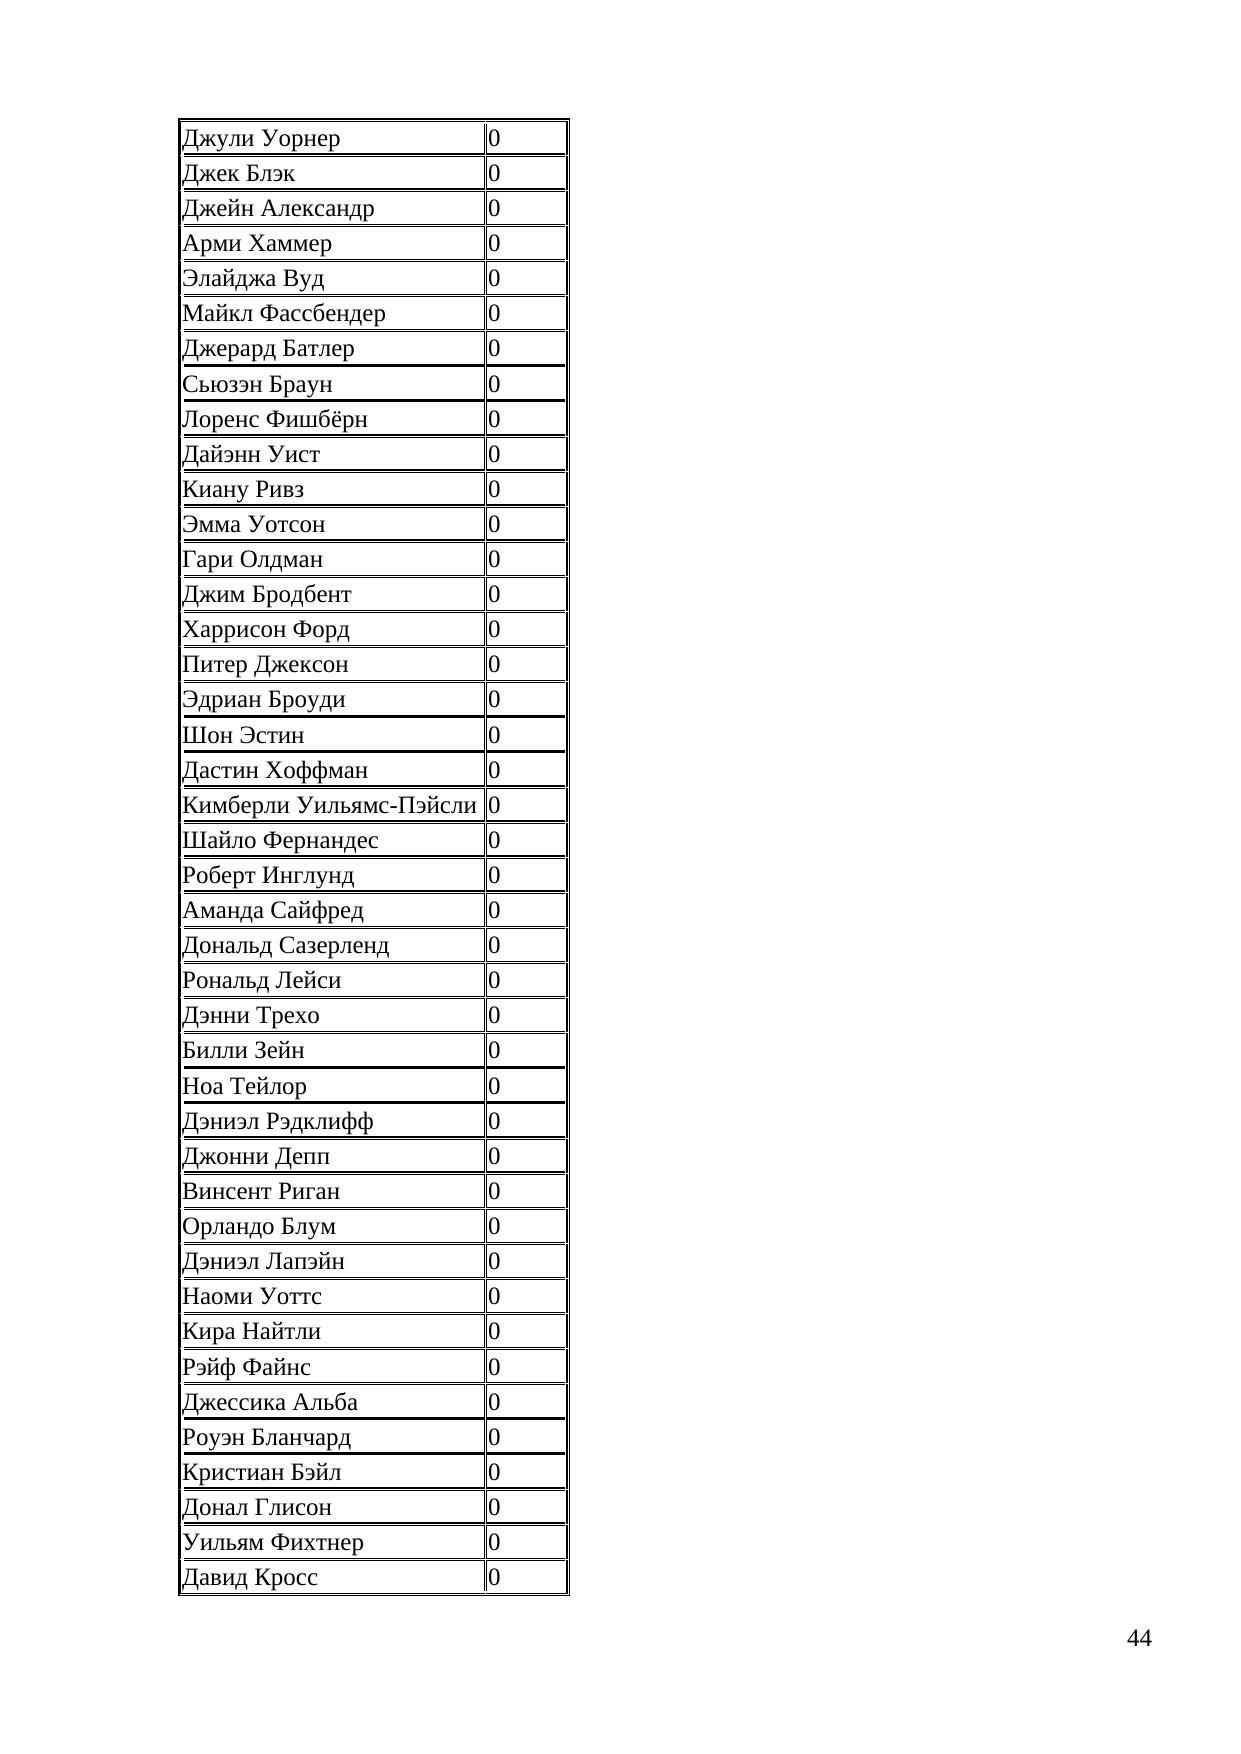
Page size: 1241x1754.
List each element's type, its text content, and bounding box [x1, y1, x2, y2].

table_cell Джерард Батлер [180, 329, 486, 364]
table_cell Кристиан Бэйл [181, 1452, 484, 1487]
table_cell 0 [487, 1171, 567, 1206]
table_cell 0 [487, 820, 567, 855]
table_cell 0 [487, 504, 567, 539]
table_cell 0 [487, 1487, 567, 1522]
table_cell Киану Ривз [181, 469, 484, 504]
table_cell 0 [487, 750, 566, 785]
table_cell Роберт Инглунд [181, 855, 484, 890]
table_cell 0 [487, 224, 567, 258]
table_cell 0 [486, 1312, 568, 1347]
table_cell Джейн Александр [181, 188, 484, 223]
table_cell 0 [487, 855, 567, 890]
table_cell 0 [487, 364, 566, 399]
table_cell Джонни Депп [181, 1136, 484, 1171]
table_cell 0 [487, 575, 567, 609]
table_cell Аманда Сайфред [181, 890, 484, 926]
table_cell 0 [486, 961, 568, 996]
table_cell Роуэн Бланчард [181, 1417, 484, 1452]
table_cell 0 [487, 188, 567, 223]
table_cell 0 [486, 1382, 568, 1417]
table_cell Харрисон Форд [181, 610, 484, 645]
table_cell 0 [487, 1241, 567, 1277]
table_cell Джессика Альба [180, 1382, 486, 1417]
table_cell Питер Джексон [180, 645, 486, 680]
table_cell Ноа Тейлор [181, 1066, 484, 1101]
table_cell 0 [487, 434, 567, 469]
table_cell Лоренс Фишбёрн [181, 399, 484, 434]
table_cell 0 [486, 996, 568, 1031]
table_cell 0 [487, 890, 567, 926]
table_cell Дэнни Трехо [180, 996, 486, 1031]
table_cell 0 [487, 153, 567, 188]
table_cell 0 [486, 1347, 568, 1382]
table_cell Джим Бродбент [181, 575, 484, 609]
table_cell 0 [486, 329, 568, 364]
table_cell 0 [486, 1031, 568, 1066]
table_cell Винсент Риган [181, 1171, 484, 1206]
table_cell 0 [486, 645, 568, 680]
table_cell 0 [487, 539, 567, 574]
table_cell 0 [486, 926, 568, 961]
table_cell 0 [487, 1136, 567, 1171]
table_cell Давид Кросс [181, 1558, 486, 1592]
table_cell 0 [486, 1277, 568, 1312]
table_cell 0 [487, 1206, 567, 1241]
table_cell Дайэнн Уист [181, 434, 484, 469]
table_cell Арми Хаммер [181, 224, 484, 258]
table_cell Наоми Уоттс [180, 1277, 486, 1312]
table_cell Эдриан Броуди [180, 680, 486, 715]
table_cell Дастин Хоффман [181, 750, 484, 785]
table_cell Дэниэл Лапэйн [181, 1241, 484, 1277]
table_cell 0 [486, 1558, 567, 1592]
table_cell 0 [487, 610, 567, 645]
table_cell Гари Олдман [181, 539, 484, 574]
table_cell Джек Блэк [181, 153, 484, 188]
table_cell 0 [487, 1452, 566, 1487]
table_cell Кимберли Уильямс-Пэйсли [181, 785, 484, 820]
table_cell 0 [486, 680, 568, 715]
table_cell 0 [487, 1522, 567, 1557]
table_cell 0 [487, 715, 566, 750]
table_cell 0 [487, 259, 567, 294]
table_cell Джули Уорнер [181, 122, 486, 153]
table_cell 0 [487, 1417, 566, 1452]
table_cell 0 [487, 1066, 566, 1101]
table_cell 0 [487, 469, 567, 504]
table_cell 0 [486, 294, 568, 329]
table_cell 0 [487, 785, 567, 820]
table_cell Элайджа Вуд [181, 259, 484, 294]
table_cell Донал Глисон [181, 1487, 484, 1522]
table_cell Кира Найтли [180, 1312, 486, 1347]
table_cell Дональд Сазерленд [180, 926, 486, 961]
table_cell 0 [486, 122, 566, 153]
table_cell 0 [487, 399, 566, 434]
table_cell Эмма Уотсон [181, 504, 484, 539]
table_cell Орландо Блум [181, 1206, 484, 1241]
table_cell Уильям Фихтнер [181, 1522, 484, 1557]
table_cell Сьюзэн Браун [181, 364, 484, 399]
table_cell 0 [487, 1101, 566, 1136]
table_cell Билли Зейн [180, 1031, 486, 1066]
table_cell Шайло Фернандес [181, 820, 484, 855]
table_cell Дэниэл Рэдклифф [181, 1101, 484, 1136]
table_cell Майкл Фассбендер [180, 294, 486, 329]
table_cell Рэйф Файнс [180, 1347, 486, 1382]
table_cell Рональд Лейси [180, 961, 486, 996]
table_cell Шон Эстин [181, 715, 484, 750]
